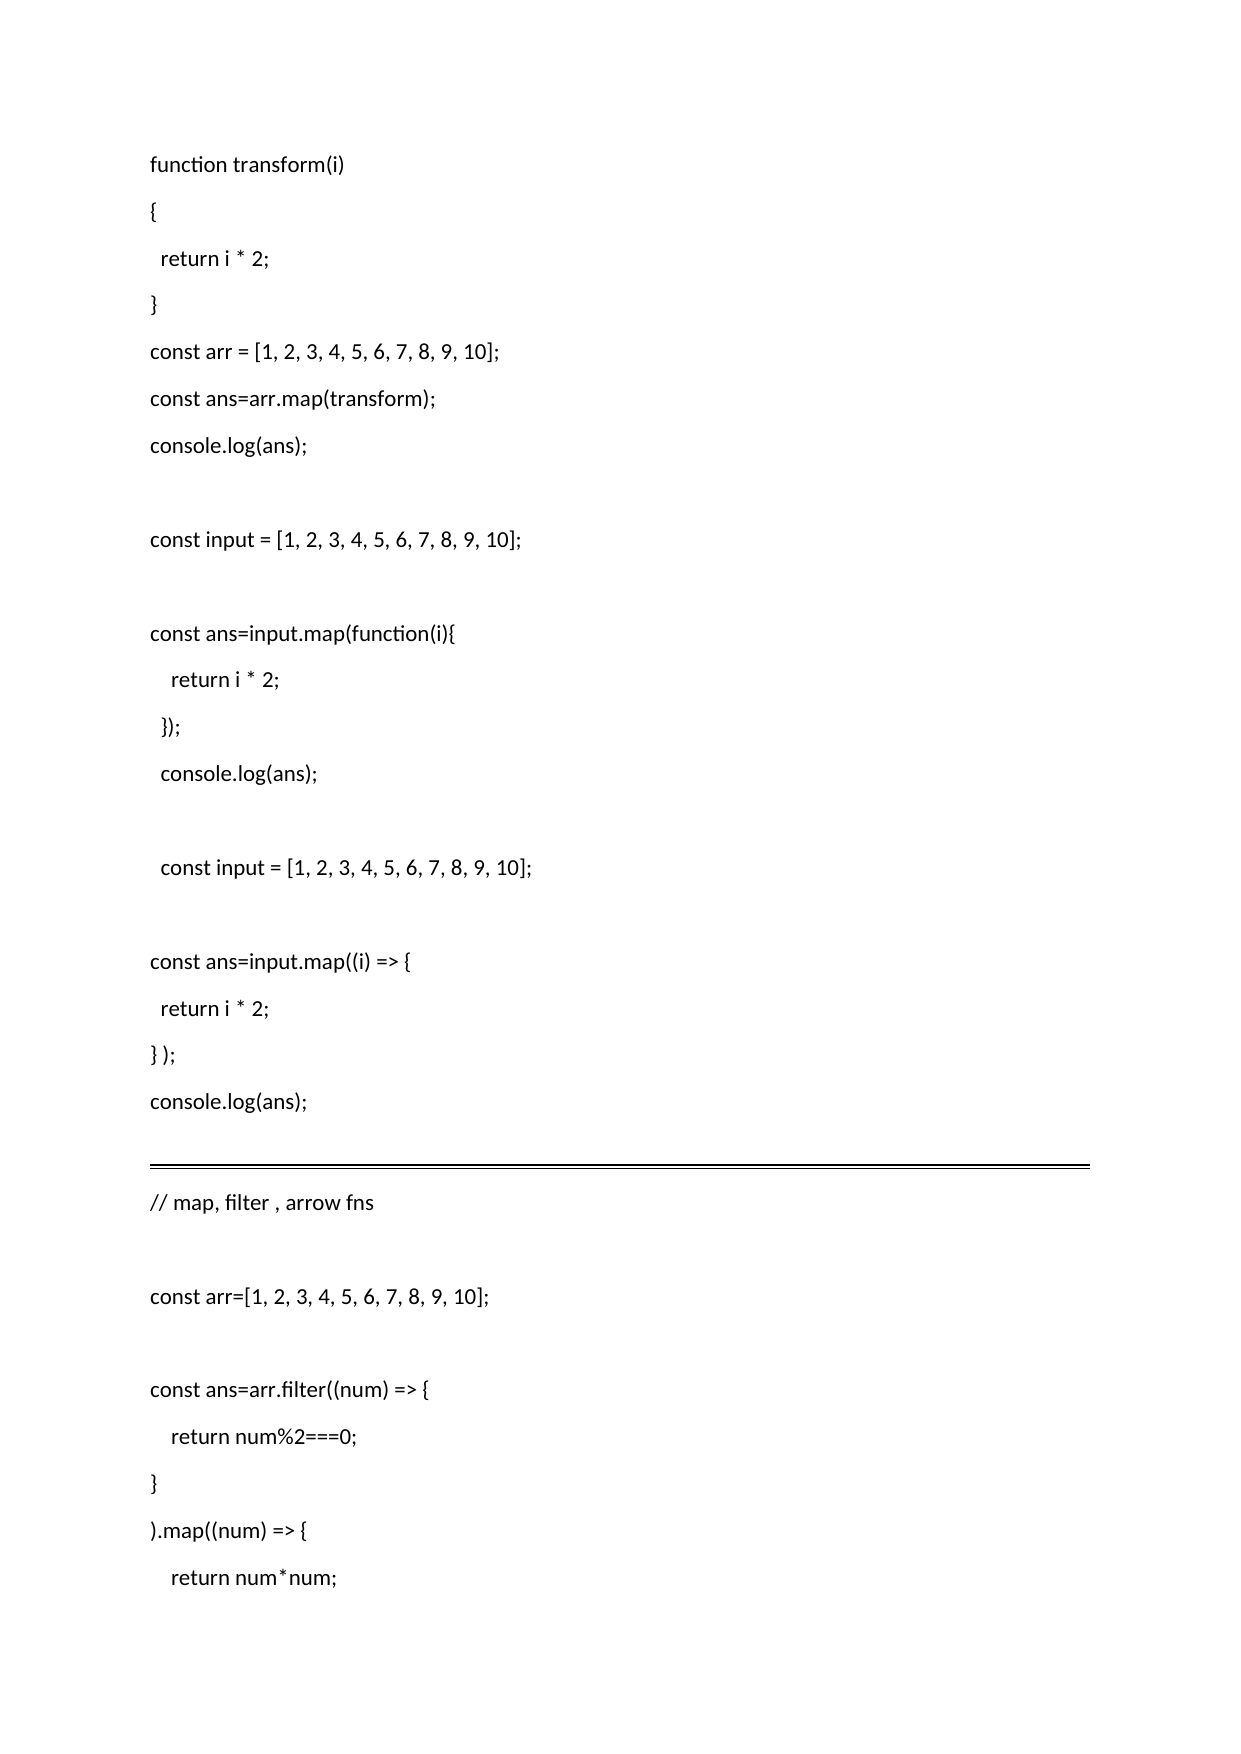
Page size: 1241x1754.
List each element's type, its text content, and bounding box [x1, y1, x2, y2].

text return num%2===0; [150, 1422, 1090, 1450]
text console.log(ans); [150, 431, 1090, 459]
text } [150, 1469, 1090, 1497]
text ).map((num) => { [150, 1516, 1090, 1544]
text return i * 2; [150, 666, 1090, 694]
text const input = [1, 2, 3, 4, 5, 6, 7, 8, 9, 10]; [150, 853, 1090, 881]
text }); [150, 712, 1090, 741]
text // map, filter , arrow fns [150, 1188, 1090, 1216]
text return i * 2; [150, 244, 1090, 272]
text const ans=arr.filter((num) => { [150, 1376, 1090, 1403]
text const input = [1, 2, 3, 4, 5, 6, 7, 8, 9, 10]; [150, 525, 1090, 553]
text } ); [150, 1041, 1090, 1069]
text const arr=[1, 2, 3, 4, 5, 6, 7, 8, 9, 10]; [150, 1282, 1090, 1310]
text } [150, 291, 1090, 319]
text const ans=input.map((i) => { [150, 947, 1090, 975]
text return i * 2; [150, 994, 1090, 1022]
text const ans=input.map(function(i){ [150, 619, 1090, 647]
text function transform(i) [150, 150, 1090, 178]
text console.log(ans); [150, 1087, 1090, 1116]
text return num*num; [150, 1563, 1090, 1591]
text { [150, 197, 1090, 225]
text const ans=arr.map(transform); [150, 384, 1090, 412]
text console.log(ans); [150, 759, 1090, 787]
text const arr = [1, 2, 3, 4, 5, 6, 7, 8, 9, 10]; [150, 337, 1090, 366]
